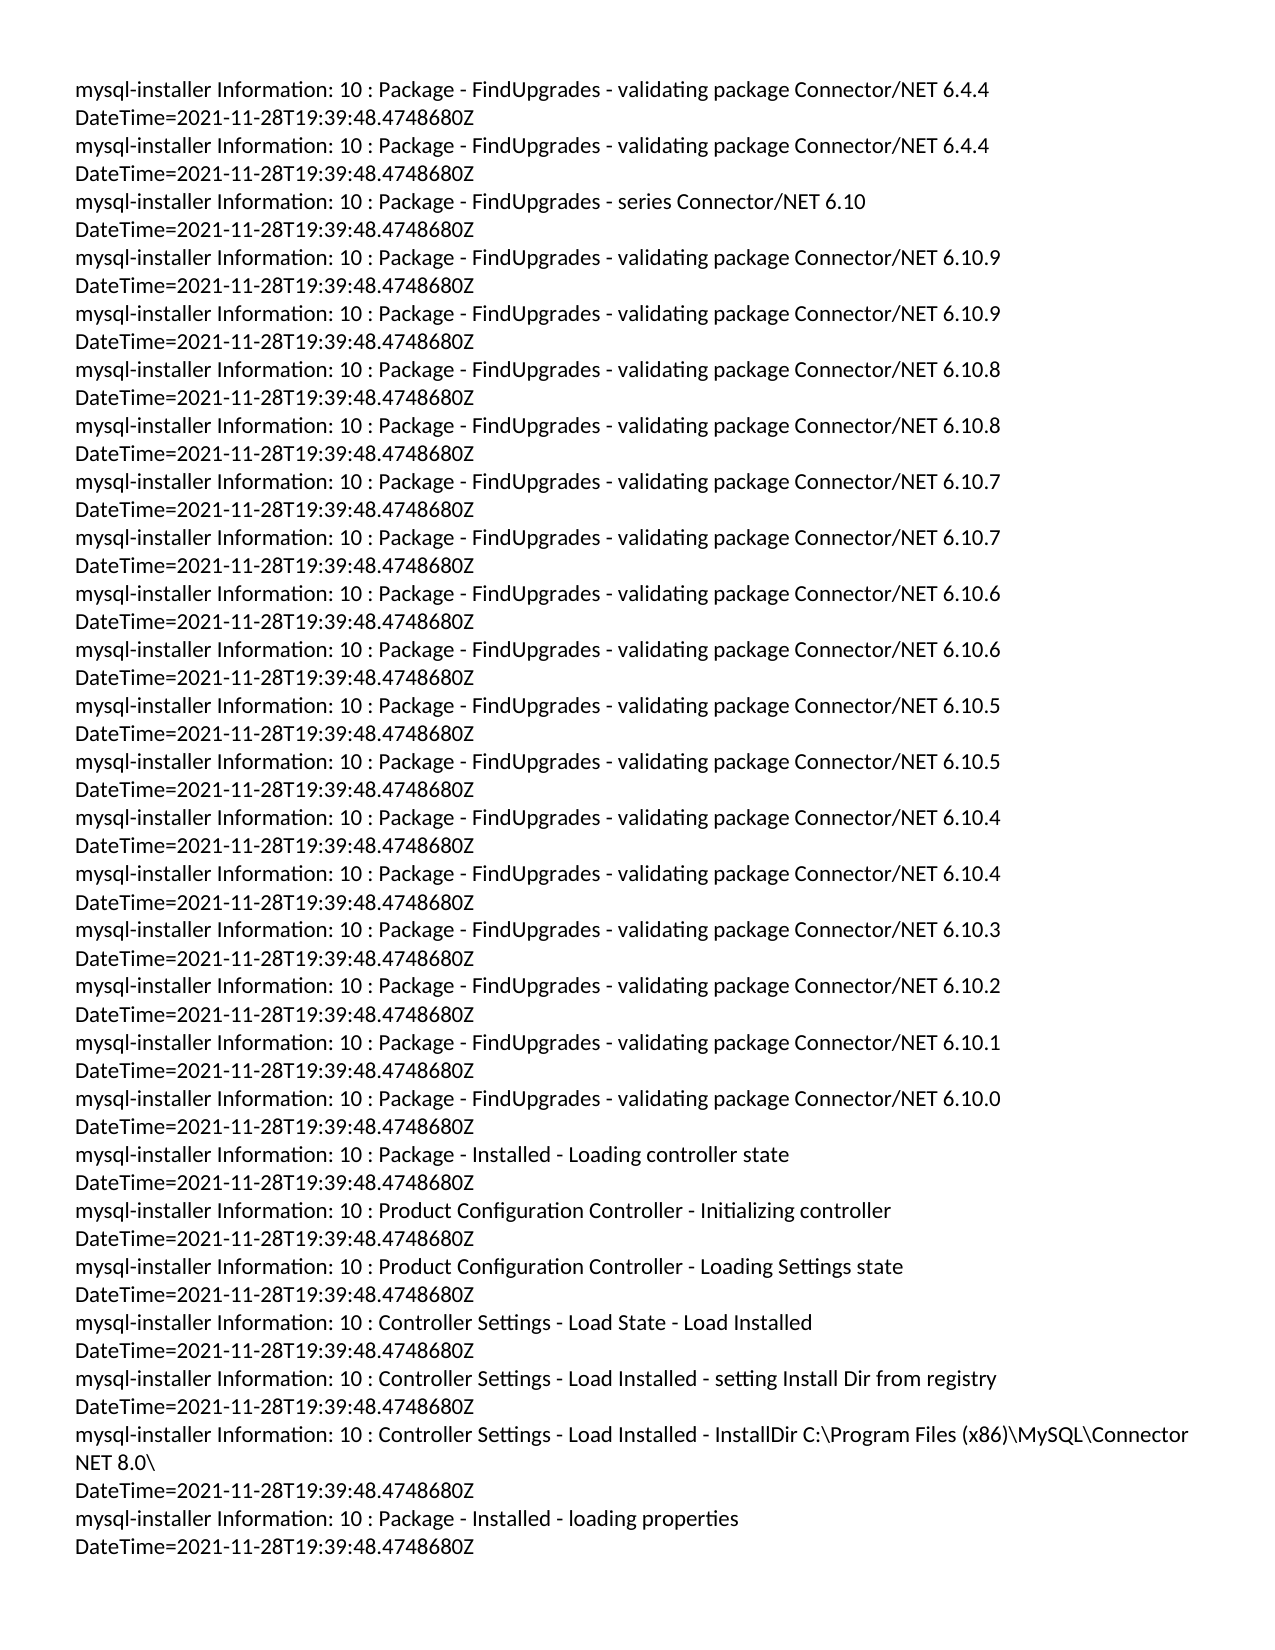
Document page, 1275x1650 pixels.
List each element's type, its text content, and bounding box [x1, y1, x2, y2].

text DateTime=2021-11-28T19:39:48.4748680Z [75, 159, 1200, 187]
text DateTime=2021-11-28T19:39:48.4748680Z [75, 271, 1200, 299]
text mysql-installer Information: 10 : Package - FindUpgrades - validating package Connector/NET 6.10.7 [75, 523, 1200, 551]
text mysql-installer Information: 10 : Package - FindUpgrades - validating package Connector/NET 6.10.9 [75, 299, 1200, 327]
text mysql-installer Information: 10 : Package - FindUpgrades - validating package Connector/NET 6.10.6 [75, 579, 1200, 607]
text mysql-installer Information: 10 : Package - FindUpgrades - validating package Connector/NET 6.10.9 [75, 243, 1200, 271]
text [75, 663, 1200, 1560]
text DateTime=2021-11-28T19:39:48.4748680Z [75, 327, 1200, 355]
text mysql-installer Information: 10 : Package - FindUpgrades - validating package Connector/NET 6.10.8 [75, 355, 1200, 383]
text mysql-installer Information: 10 : Package - FindUpgrades - validating package Connector/NET 6.4.4 [75, 75, 1200, 103]
text DateTime=2021-11-28T19:39:48.4748680Z [75, 495, 1200, 523]
text mysql-installer Information: 10 : Package - FindUpgrades - validating package Connector/NET 6.10.7 [75, 467, 1200, 495]
text mysql-installer Information: 10 : Package - FindUpgrades - series Connector/NET 6.10 [75, 187, 1200, 215]
text mysql-installer Information: 10 : Package - FindUpgrades - validating package Connector/NET 6.4.4 [75, 131, 1200, 159]
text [75, 103, 1200, 131]
text DateTime=2021-11-28T19:39:48.4748680Z [75, 439, 1200, 467]
text DateTime=2021-11-28T19:39:48.4748680Z [75, 551, 1200, 579]
text DateTime=2021-11-28T19:39:48.4748680Z [75, 607, 1200, 635]
text mysql-installer Information: 10 : Package - FindUpgrades - validating package Connector/NET 6.10.8 [75, 411, 1200, 439]
text DateTime=2021-11-28T19:39:48.4748680Z [75, 383, 1200, 411]
text DateTime=2021-11-28T19:39:48.4748680Z [75, 215, 1200, 243]
text mysql-installer Information: 10 : Package - FindUpgrades - validating package Connector/NET 6.10.6 [75, 635, 1200, 663]
